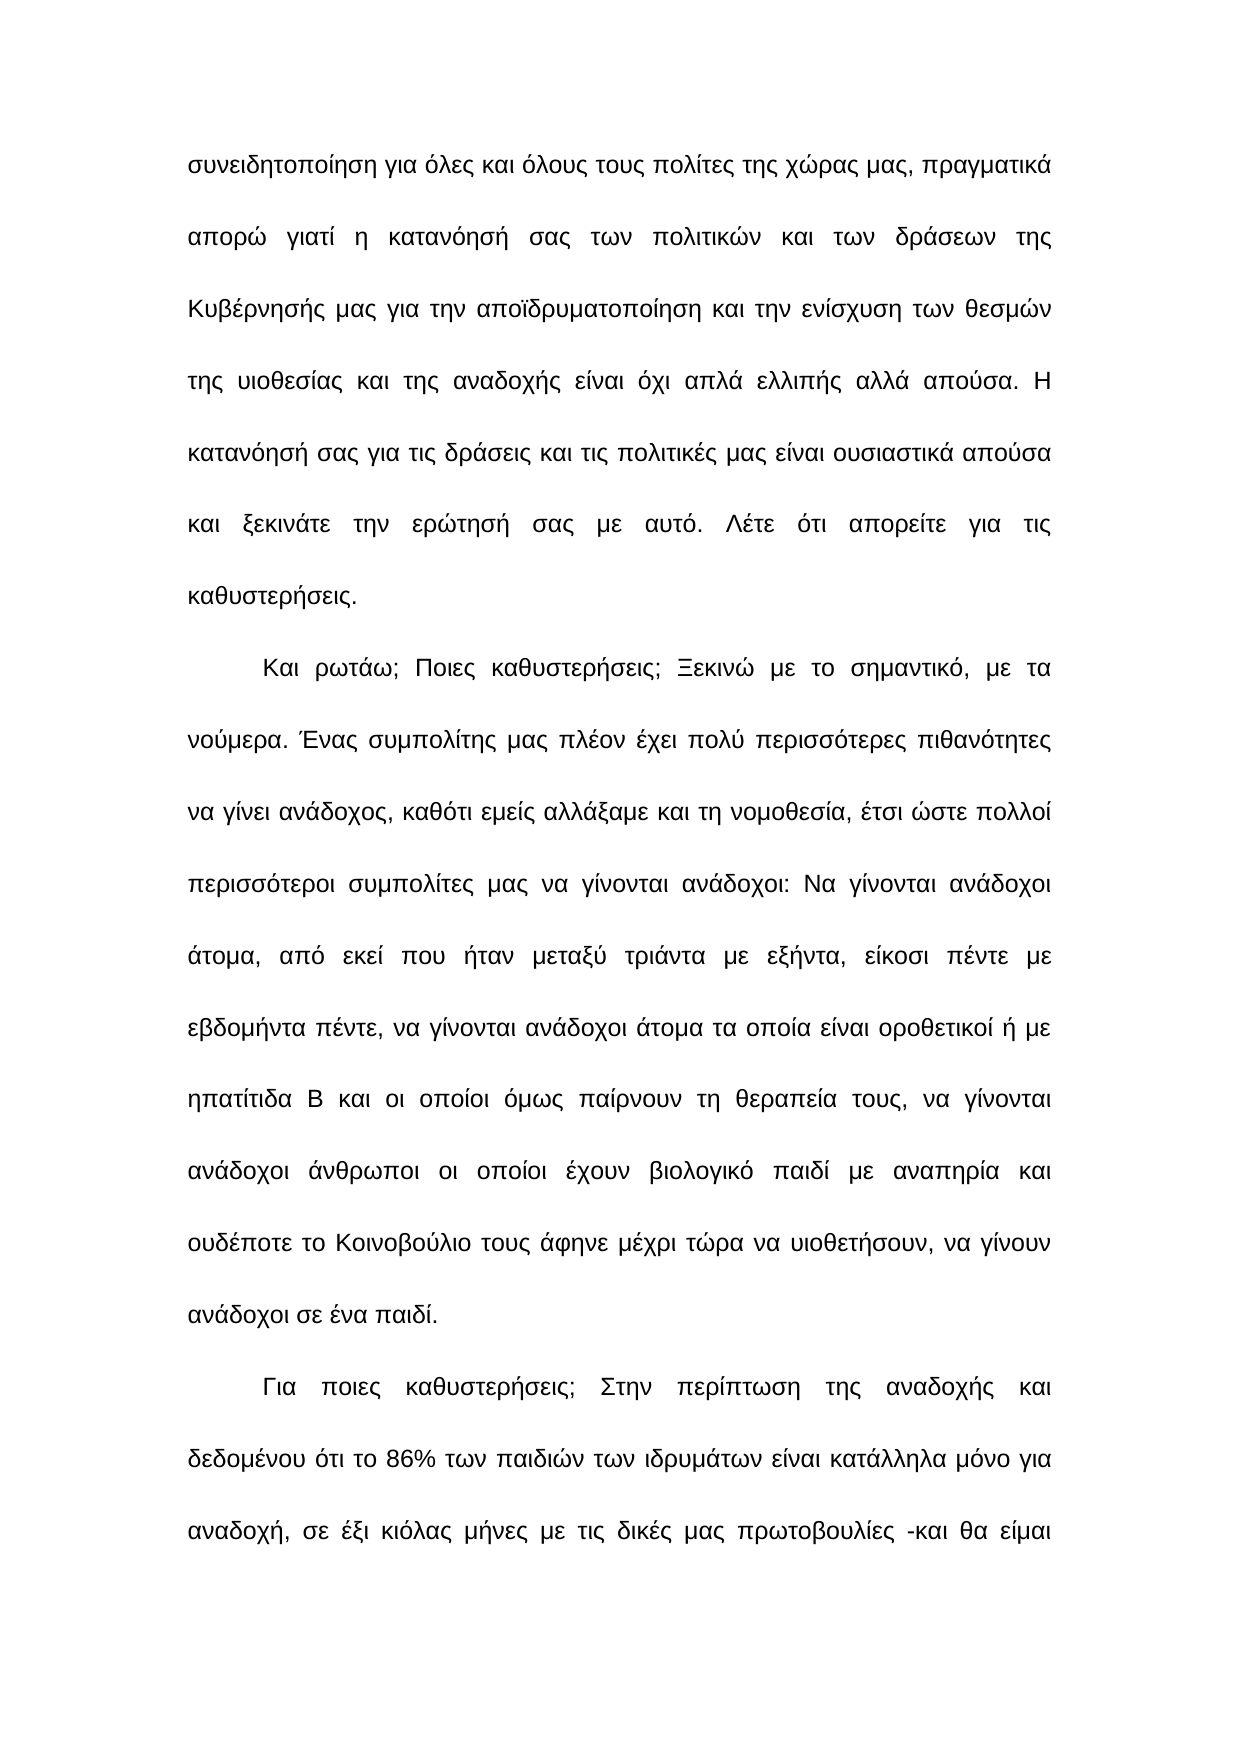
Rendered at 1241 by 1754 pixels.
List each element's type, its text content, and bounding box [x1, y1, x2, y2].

text Και ρωτάω; Ποιες καθυστερήσεις; Ξεκινώ με το σημαντικό, με τα νούμερα. Ένας συμπολίτης μας πλέον έχει πολύ περισσότερες πιθανότητες να γίνει ανάδοχος, καθότι εμείς αλλάξαμε και τη νομοθεσία, έτσι ώστε πολλοί περισσότεροι συμπολίτες μας να γίνονται ανάδοχοι: Να γίνονται ανάδοχοι άτομα, από εκεί που ήταν μεταξύ τριάντα με εξήντα, είκοσι πέντε με εβδομήντα πέντε, να γίνονται ανάδοχοι άτομα τα οποία είναι οροθετικοί ή με ηπατίτιδα Β και οι οποίοι όμως παίρνουν τη θεραπεία τους, να γίνονται ανάδοχοι άνθρωποι οι οποίοι έχουν βιολογικό παιδί με αναπηρία και ουδέποτε το Κοινοβούλιο τους άφηνε μέχρι τώρα να υιοθετήσουν, να γίνουν ανάδοχοι σε ένα παιδί. [187, 653, 1053, 1329]
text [187, 1372, 1053, 1544]
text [187, 150, 1053, 610]
